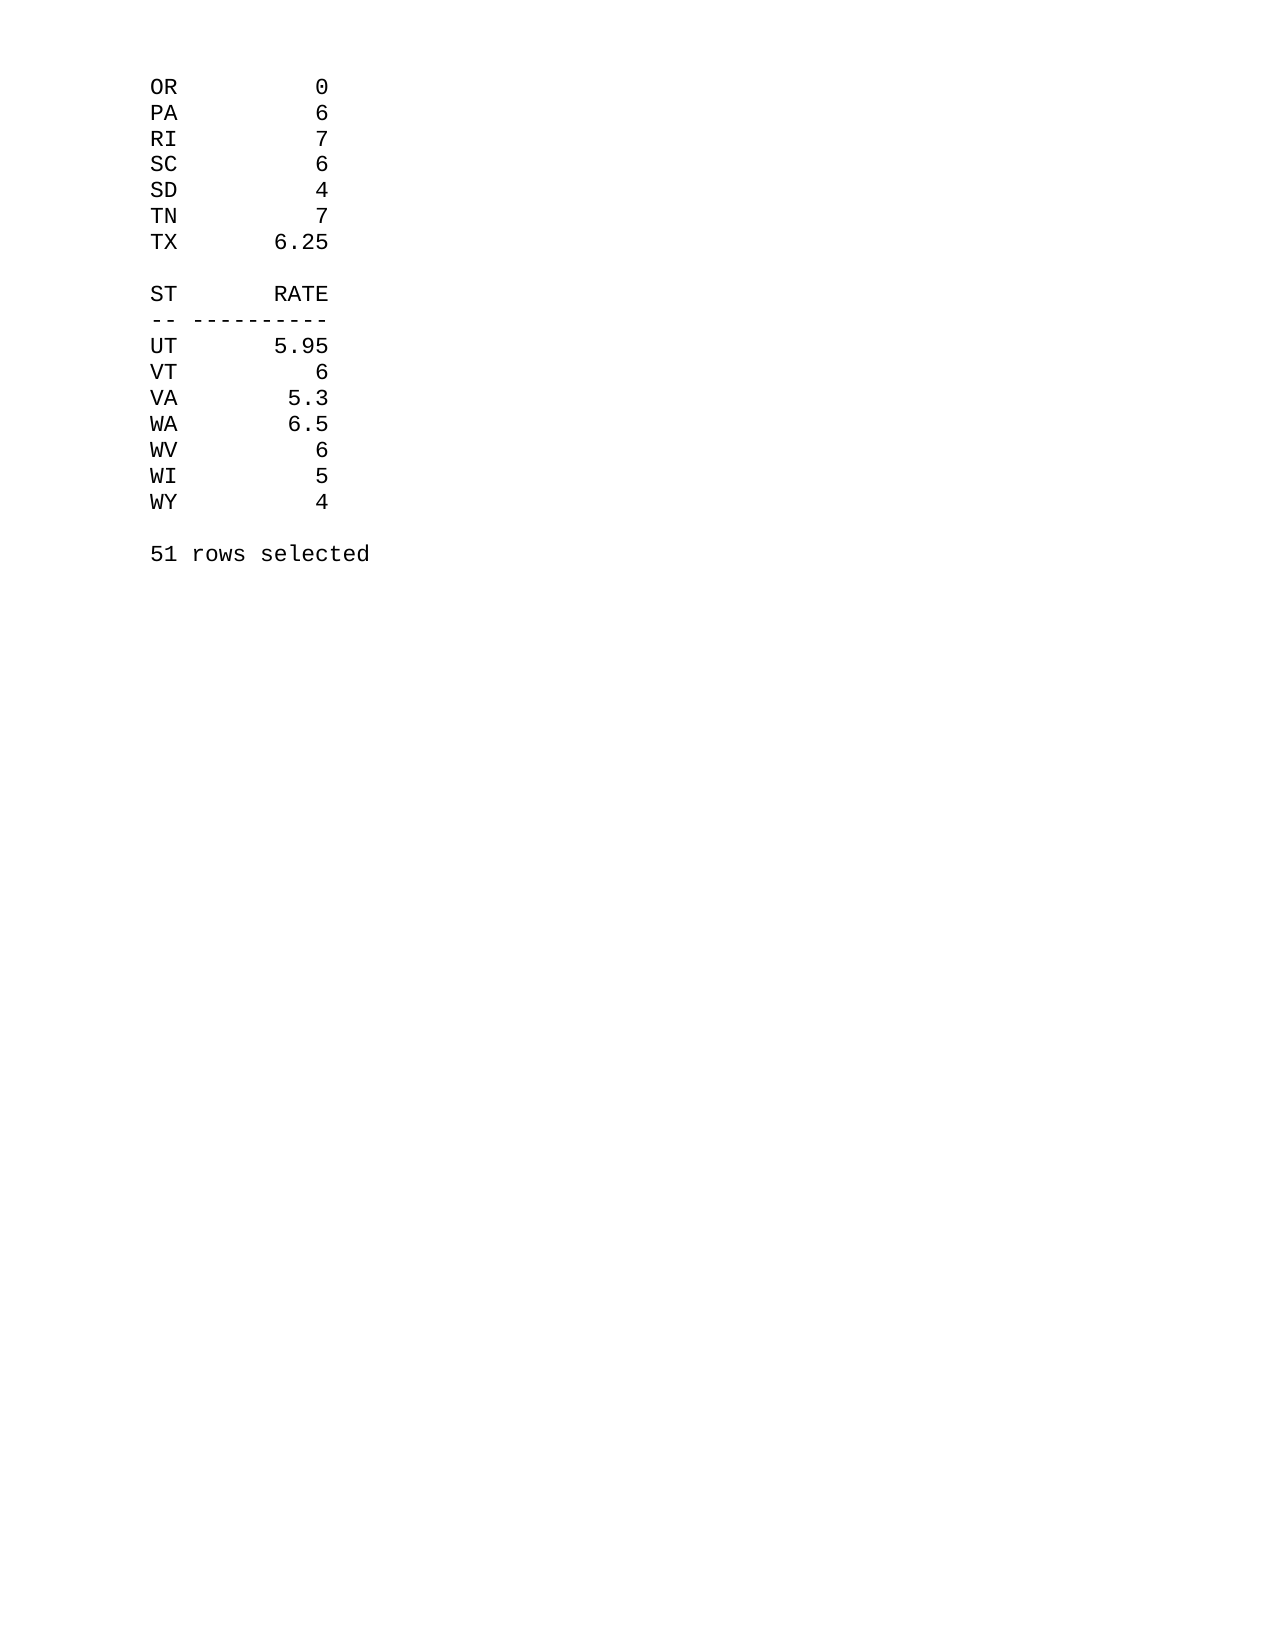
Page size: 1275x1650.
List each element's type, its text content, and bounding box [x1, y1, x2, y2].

text SD 4 [150, 179, 1200, 205]
text TX 6.25 [150, 231, 1200, 257]
text UT 5.95 [150, 334, 1200, 360]
text OR 0 [150, 75, 1200, 101]
text ST RATE [150, 282, 1200, 308]
text TN 7 [150, 205, 1200, 231]
text PA 6 [150, 101, 1200, 127]
text SC 6 [150, 153, 1200, 179]
text WV 6 [150, 438, 1200, 464]
text 51 rows selected [150, 542, 1200, 568]
text WI 5 [150, 464, 1200, 490]
text WA 6.5 [150, 412, 1200, 438]
text WY 4 [150, 490, 1200, 516]
text VA 5.3 [150, 386, 1200, 412]
text -- ---------- [150, 308, 1200, 334]
text RI 7 [150, 127, 1200, 153]
text VT 6 [150, 360, 1200, 386]
